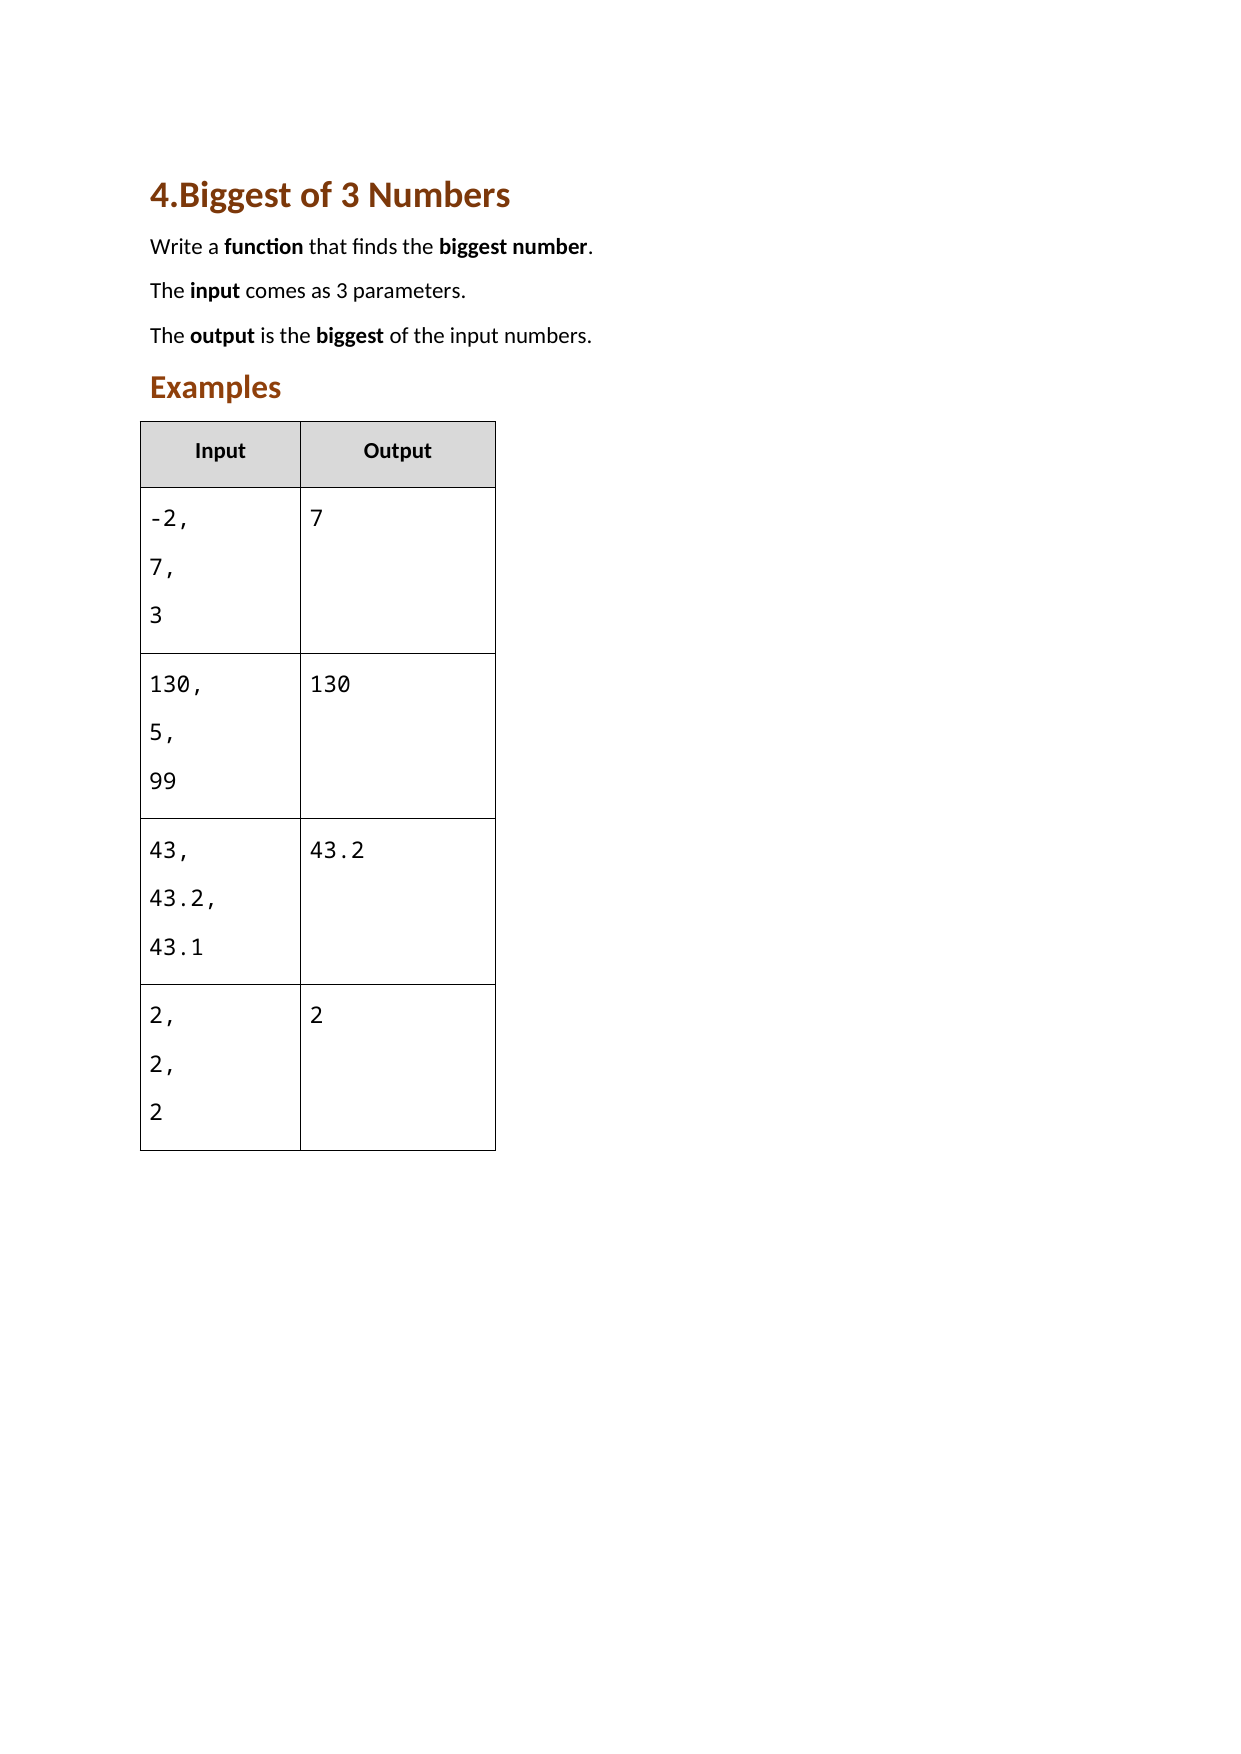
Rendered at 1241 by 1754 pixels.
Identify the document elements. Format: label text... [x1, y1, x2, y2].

text Write a function that finds the biggest number. [150, 232, 1090, 260]
table_cell 130, 5, 99 [141, 654, 300, 818]
table_cell 7 [301, 488, 495, 652]
text The output is the biggest of the input numbers. [150, 321, 1090, 349]
table_cell 43, 43.2, 43.1 [141, 819, 300, 984]
table_header Output [301, 422, 495, 487]
table_cell 43.2 [301, 819, 495, 984]
table_cell 2, 2, 2 [141, 985, 300, 1150]
table_header Input [141, 422, 300, 487]
table_cell -2, 7, 3 [141, 488, 300, 652]
table_cell 2 [301, 985, 495, 1150]
text The input comes as 3 parameters. [150, 277, 1090, 304]
text Examples [150, 366, 1090, 407]
text 4.Biggest of 3 Numbers [150, 171, 1090, 217]
table_cell 130 [301, 654, 495, 818]
